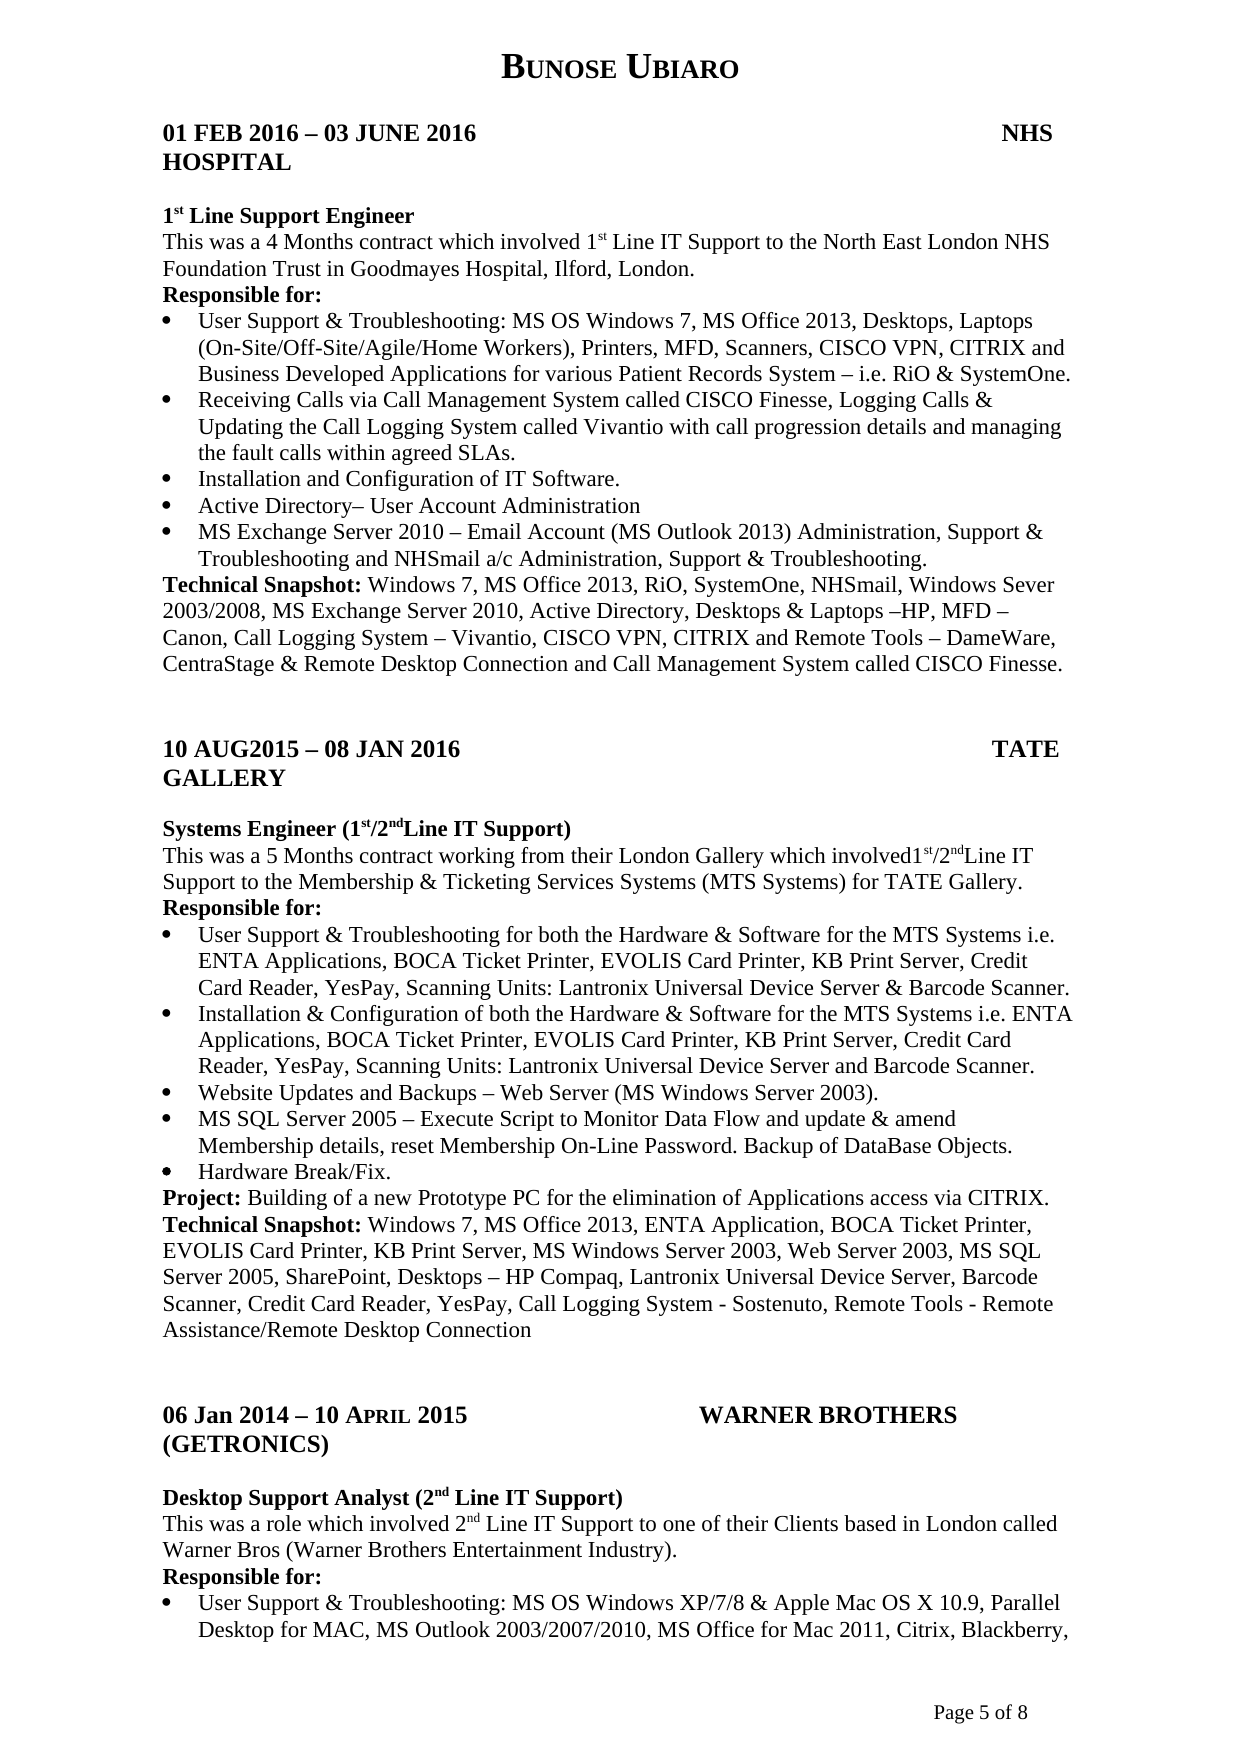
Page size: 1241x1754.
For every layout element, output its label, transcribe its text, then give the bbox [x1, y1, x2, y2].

text 06 Jan 2014 – 10 April 2015 WARNER BROTHERS (GETRONICS) [162, 1400, 1078, 1457]
text Desktop Support Analyst (2nd Line IT Support) [162, 1484, 1078, 1510]
text Responsible for: [162, 894, 1078, 921]
list Installation and Configuration of IT Software. [162, 466, 1078, 492]
list User Support & Troubleshooting for both the Hardware & Software for the MTS Systems i.e. ENTA Applications, BOCA Ticket Printer, EVOLIS Card Printer, KB Print Server, Credit Card Reader, YesPay, Scanning Units: Lantronix Universal Device Server & Barcode Scanner. [162, 921, 1078, 1000]
list User Support & Troubleshooting: MS OS Windows 7, MS Office 2013, Desktops, Laptops (On-Site/Off-Site/Agile/Home Workers), Printers, MFD, Scanners, CISCO VPN, CITRIX and Business Developed Applications for various Patient Records System – i.e. RiO & SystemOne. [162, 307, 1078, 386]
text This was a role which involved 2nd Line IT Support to one of their Clients based in London called [162, 1510, 1078, 1537]
text Warner Bros (Warner Brothers Entertainment Industry). [162, 1537, 1078, 1563]
list Website Updates and Backups – Web Server (MS Windows Server 2003). [162, 1079, 1078, 1105]
text 1st Line Support Engineer [162, 202, 1078, 228]
text Responsible for: [162, 281, 1078, 307]
text Project: Building of a new Prototype PC for the elimination of Applications access via CITRIX. [162, 1184, 1078, 1211]
list MS Exchange Server 2010 – Email Account (MS Outlook 2013) Administration, Support & Troubleshooting and NHSmail a/c Administration, Support & Troubleshooting. [162, 518, 1078, 571]
text Systems Engineer (1st/2ndLine IT Support) [162, 815, 1078, 842]
list Installation & Configuration of both the Hardware & Software for the MTS Systems i.e. ENTA Applications, BOCA Ticket Printer, EVOLIS Card Printer, KB Print Server, Credit Card Reader, YesPay, Scanning Units: Lantronix Universal Device Server and Barcode Scanner. [162, 1000, 1078, 1079]
text Technical Snapshot: Windows 7, MS Office 2013, RiO, SystemOne, NHSmail, Windows Sever 2003/2008, MS Exchange Server 2010, Active Directory, Desktops & Laptops –HP, MFD – Canon, Call Logging System – Vivantio, CISCO VPN, CITRIX and Remote Tools – DameWare, CentraStage & Remote Desktop Connection and Call Management System called CISCO Finesse. [162, 571, 1078, 676]
text 01 FEB 2016 – 03 JUNE 2016 NHS HOSPITAL [162, 118, 1078, 176]
list Receiving Calls via Call Management System called CISCO Finesse, Logging Calls & Updating the Call Logging System called Vivantio with call progression details and managing the fault calls within agreed SLAs. [162, 386, 1078, 466]
text This was a 4 Months contract which involved 1st Line IT Support to the North East London NHS Foundation Trust in Goodmayes Hospital, Ilford, London. [162, 228, 1078, 281]
text 10 AUG2015 – 08 JAN 2016 TATE GALLERY [162, 734, 1078, 791]
list Active Directory– User Account Administration [162, 492, 1078, 518]
text This was a 5 Months contract working from their London Gallery which involved1st/2ndLine IT Support to the Membership & Ticketing Services Systems (MTS Systems) for TATE Gallery. [162, 842, 1078, 894]
text Responsible for: [162, 1563, 1078, 1589]
list Hardware Break/Fix. [162, 1158, 1078, 1184]
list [162, 1589, 1078, 1642]
text Technical Snapshot: Windows 7, MS Office 2013, ENTA Application, BOCA Ticket Printer, EVOLIS Card Printer, KB Print Server, MS Windows Server 2003, Web Server 2003, MS SQL Server 2005, SharePoint, Desktops – HP Compaq, Lantronix Universal Device Server, Barcode Scanner, Credit Card Reader, YesPay, Call Logging System - Sostenuto, Remote Tools - Remote Assistance/Remote Desktop Connection [162, 1211, 1078, 1342]
list MS SQL Server 2005 – Execute Script to Monitor Data Flow and update & amend Membership details, reset Membership On-Line Password. Backup of DataBase Objects. [162, 1105, 1078, 1158]
